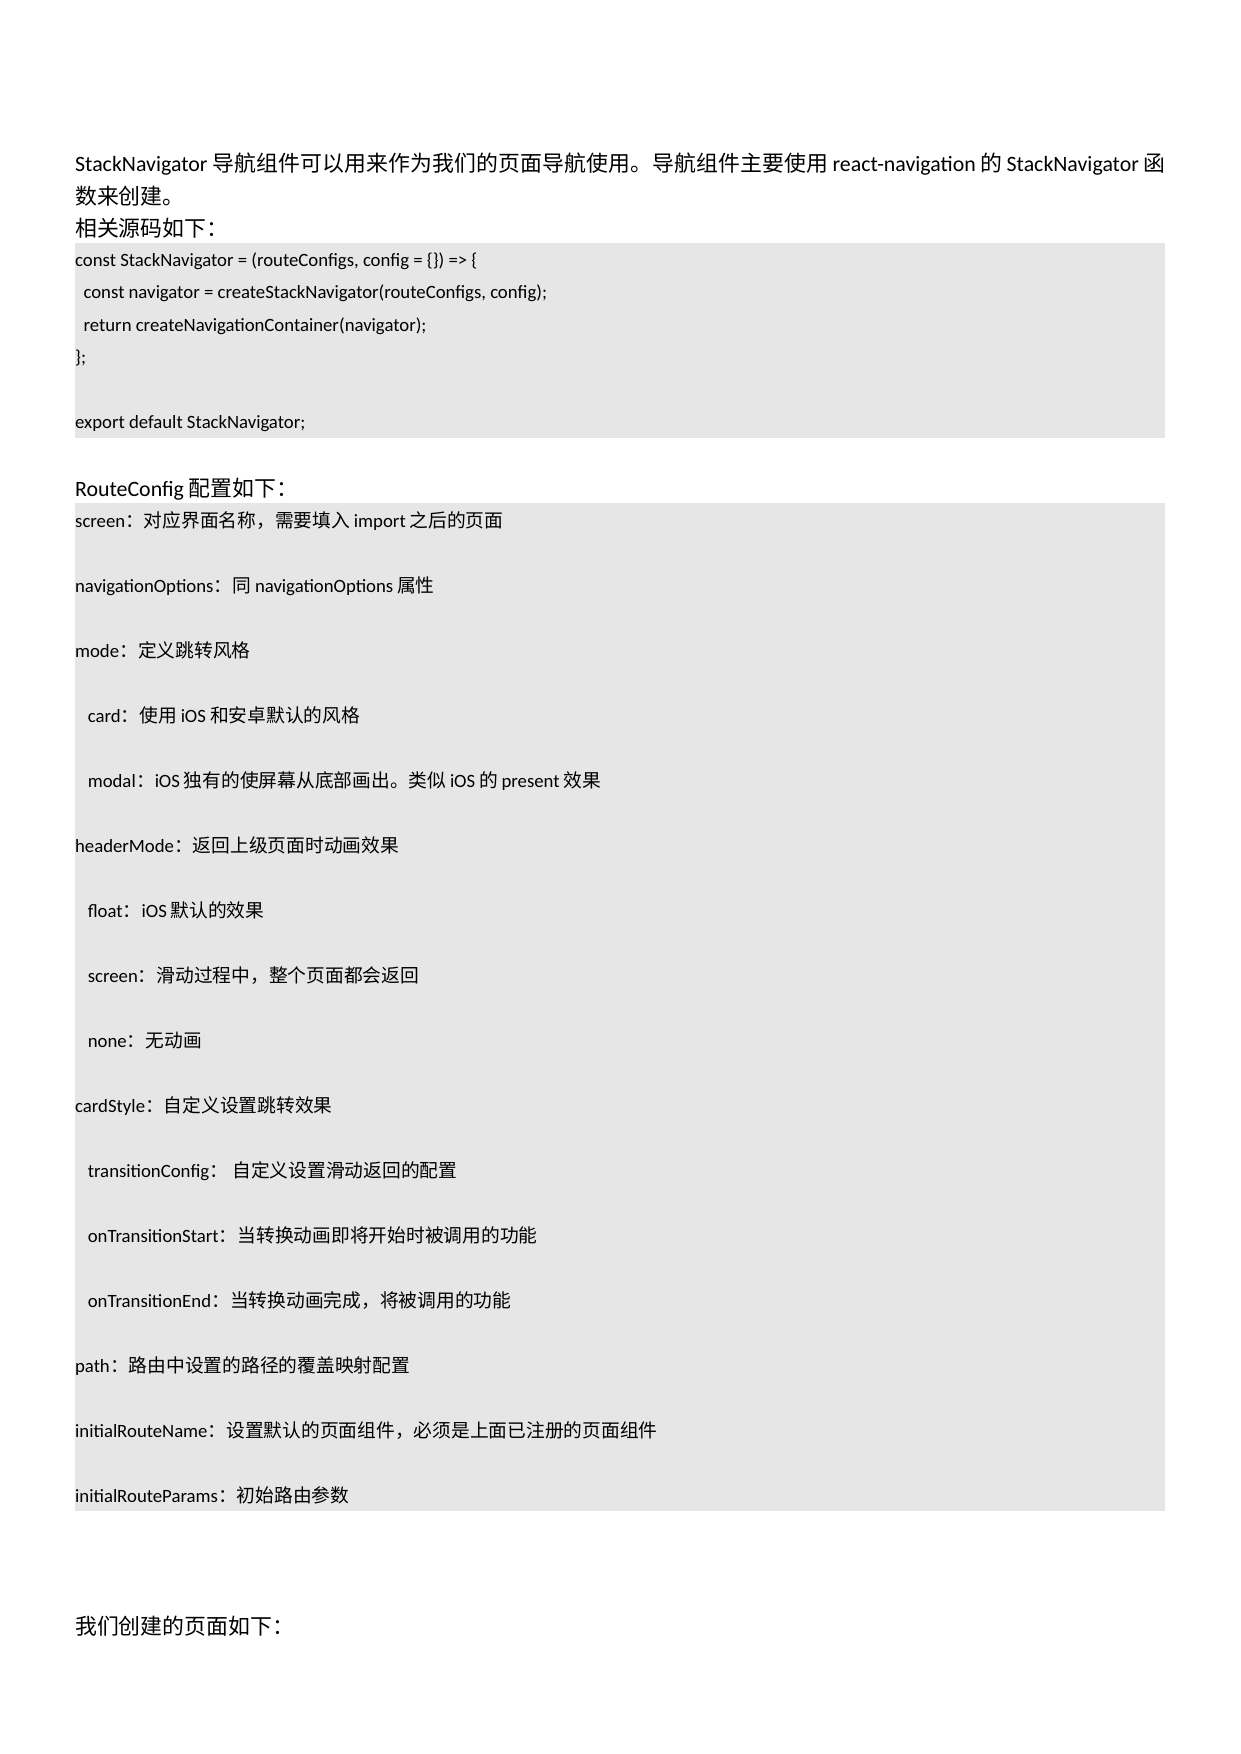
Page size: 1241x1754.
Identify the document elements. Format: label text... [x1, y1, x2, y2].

text mode：定义跳转风格 [75, 633, 1165, 666]
text initialRouteName：设置默认的页面组件，必须是上面已注册的页面组件 [75, 1413, 1165, 1446]
text const StackNavigator = (routeConfigs, config = {}) => { [75, 243, 1165, 276]
text screen：滑动过程中，整个页面都会返回 [75, 958, 1165, 991]
text navigationOptions：同navigationOptions属性 [75, 568, 1165, 601]
text headerMode：返回上级页面时动画效果 [75, 828, 1165, 861]
text none：无动画 [75, 1023, 1165, 1056]
text onTransitionStart：当转换动画即将开始时被调用的功能 [75, 1218, 1165, 1251]
text screen：对应界面名称，需要填入import之后的页面 [75, 503, 1165, 536]
text path：路由中设置的路径的覆盖映射配置 [75, 1348, 1165, 1381]
text export default StackNavigator; [75, 406, 1165, 438]
text return createNavigationContainer(navigator); [75, 308, 1165, 341]
text 我们创建的页面如下： [75, 1608, 1165, 1641]
text onTransitionEnd：当转换动画完成，将被调用的功能 [75, 1283, 1165, 1316]
text transitionConfig： 自定义设置滑动返回的配置 [75, 1153, 1165, 1186]
text }; [75, 341, 1165, 373]
text modal：iOS独有的使屏幕从底部画出。类似iOS的present效果 [75, 763, 1165, 796]
text initialRouteParams：初始路由参数 [75, 1478, 1165, 1511]
text const navigator = createStackNavigator(routeConfigs, config); [75, 276, 1165, 308]
text StackNavigator 导航组件可以用来作为我们的页面导航使用。导航组件主要使用react-navigation的StackNavigator函数来创建。 [75, 146, 1165, 211]
text card：使用iOS和安卓默认的风格 [75, 698, 1165, 731]
text RouteConfig配置如下： [75, 471, 1165, 503]
text float：iOS默认的效果 [75, 893, 1165, 926]
text 相关源码如下： [75, 211, 1165, 243]
text cardStyle：自定义设置跳转效果 [75, 1088, 1165, 1121]
